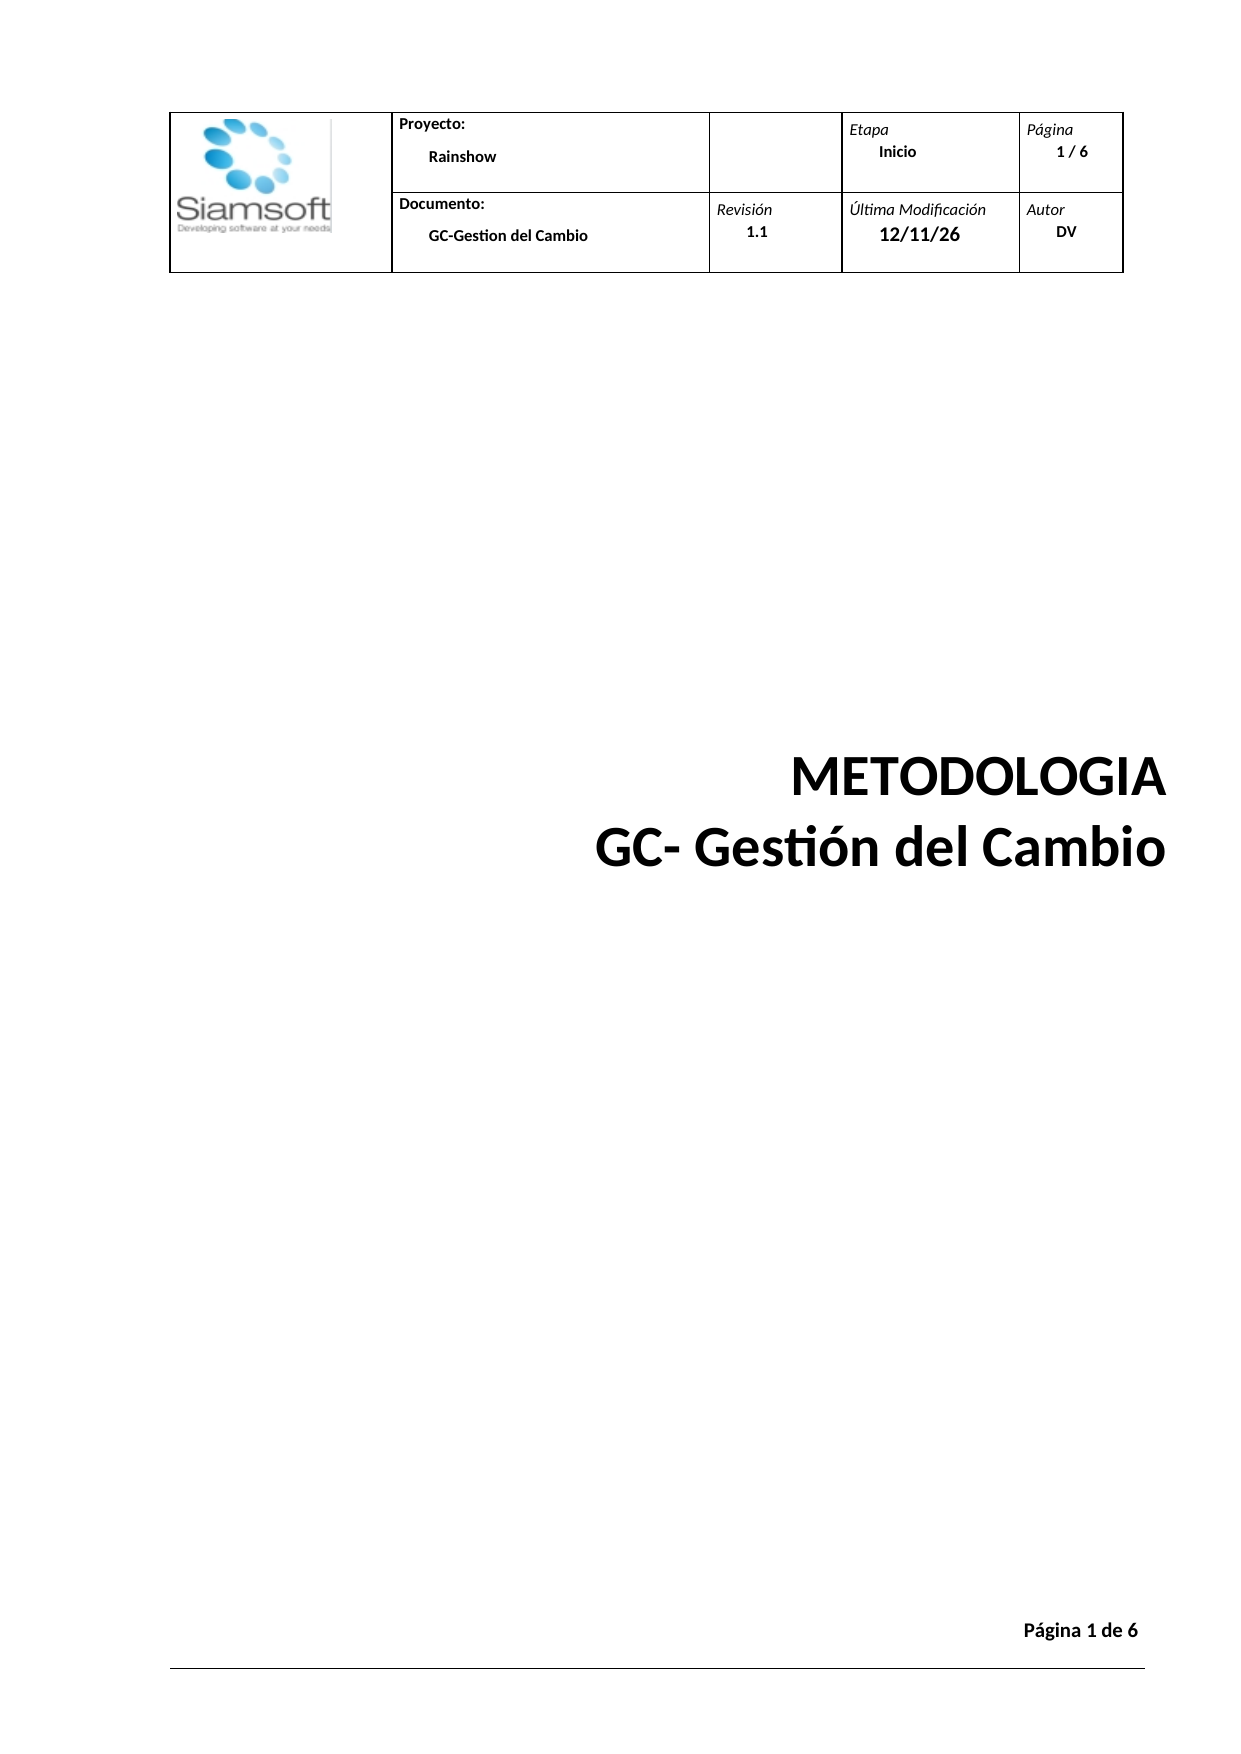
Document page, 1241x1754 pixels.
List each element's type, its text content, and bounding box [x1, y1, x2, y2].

text GC- Gestión del Cambio [177, 810, 1167, 881]
text METODOLOGIA [177, 738, 1167, 810]
picture [177, 119, 332, 233]
